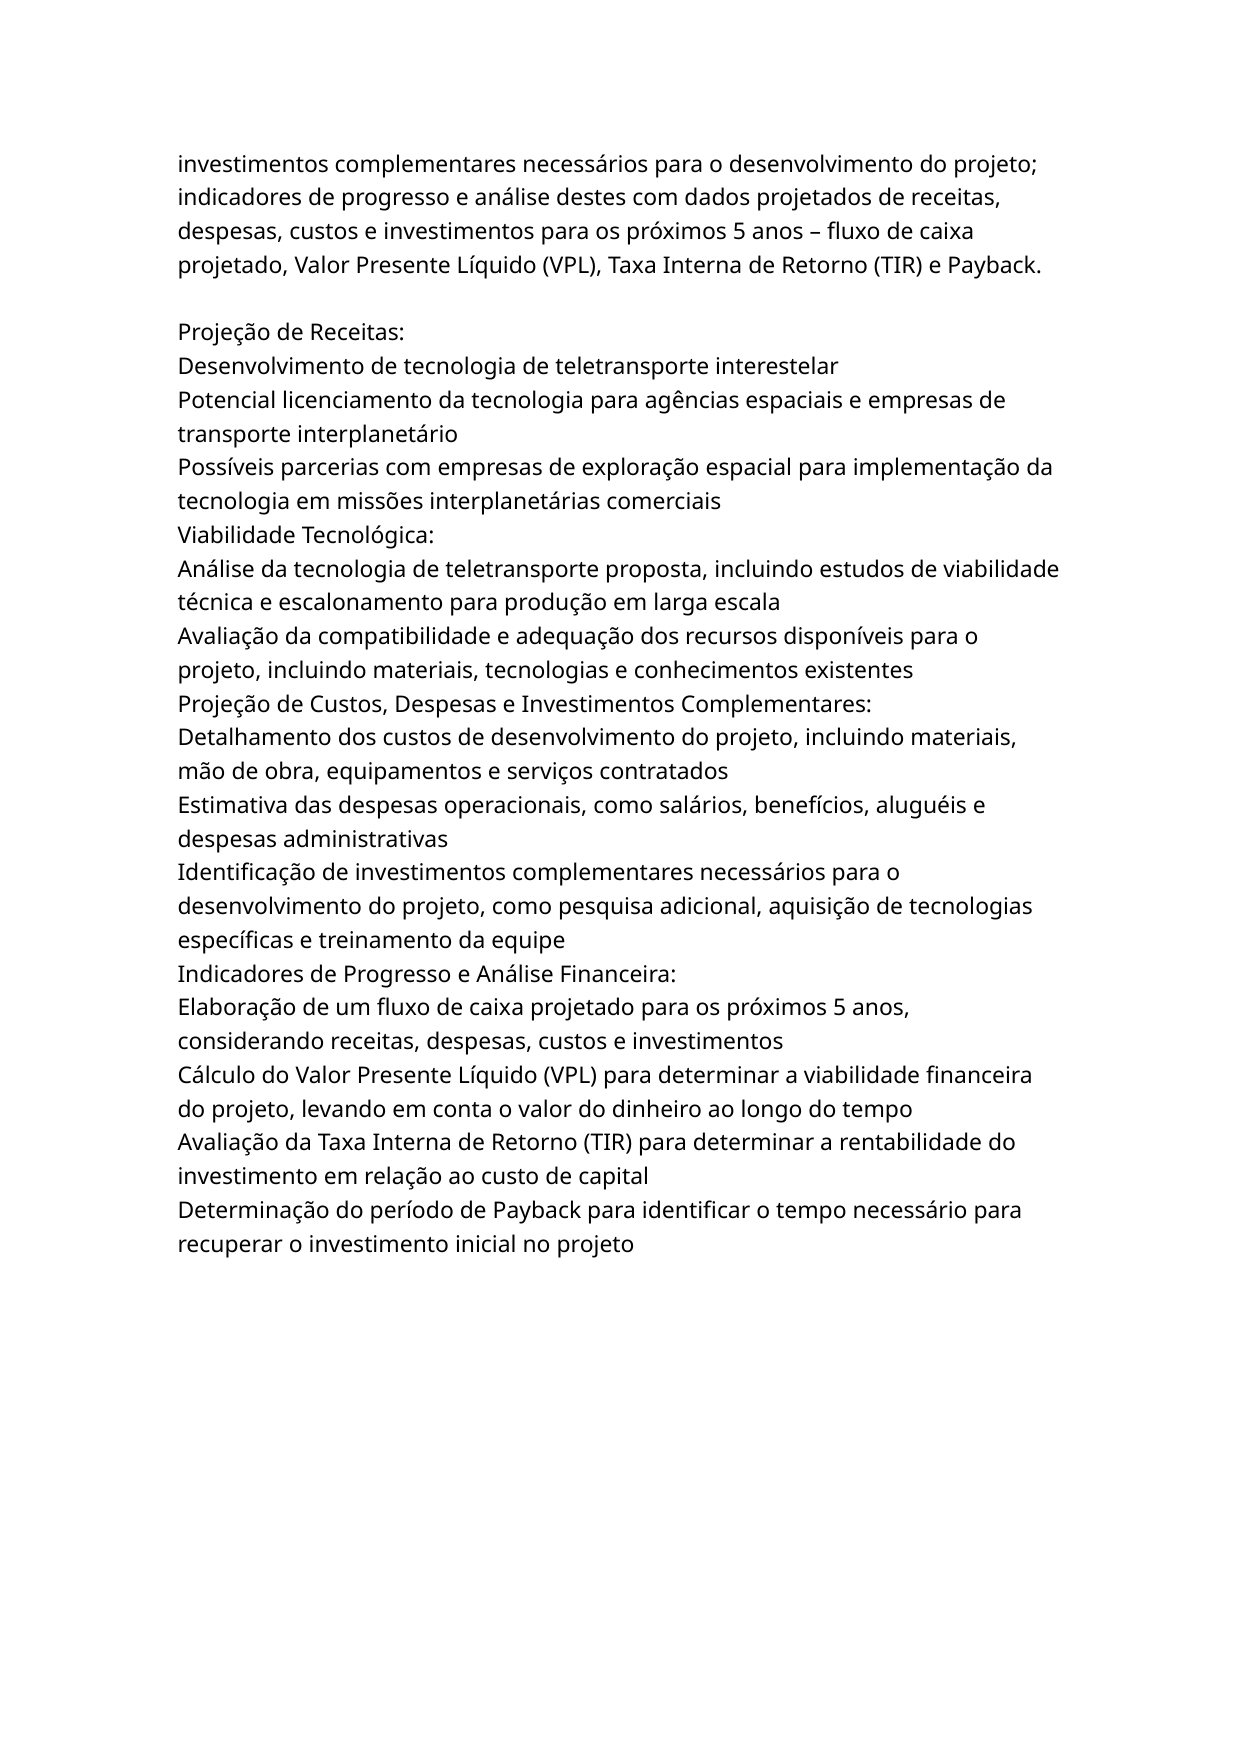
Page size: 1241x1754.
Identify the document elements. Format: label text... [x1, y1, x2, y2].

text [177, 148, 1063, 314]
text Projeção de Custos, Despesas e Investimentos Complementares: [177, 688, 1063, 719]
text Desenvolvimento de tecnologia de teletransporte interestelar [177, 350, 1063, 381]
text Detalhamento dos custos de desenvolvimento do projeto, incluindo materiais, mão de obra, equipamentos e serviços contratados [177, 721, 1063, 786]
text Projeção de Receitas: [177, 316, 1063, 348]
text Determinação do período de Payback para identificar o tempo necessário para recuperar o investimento inicial no projeto [177, 1194, 1063, 1259]
text Avaliação da Taxa Interna de Retorno (TIR) para determinar a rentabilidade do investimento em relação ao custo de capital [177, 1126, 1063, 1191]
text Cálculo do Valor Presente Líquido (VPL) para determinar a viabilidade financeira do projeto, levando em conta o valor do dinheiro ao longo do tempo [177, 1059, 1063, 1124]
text Avaliação da compatibilidade e adequação dos recursos disponíveis para o projeto, incluindo materiais, tecnologias e conhecimentos existentes [177, 620, 1063, 685]
text Elaboração de um fluxo de caixa projetado para os próximos 5 anos, considerando receitas, despesas, custos e investimentos [177, 991, 1063, 1056]
text Estimativa das despesas operacionais, como salários, benefícios, aluguéis e despesas administrativas [177, 789, 1063, 854]
text Potencial licenciamento da tecnologia para agências espaciais e empresas de transporte interplanetário [177, 384, 1063, 449]
text Possíveis parcerias com empresas de exploração espacial para implementação da tecnologia em missões interplanetárias comerciais [177, 451, 1063, 516]
text Análise da tecnologia de teletransporte proposta, incluindo estudos de viabilidade técnica e escalonamento para produção em larga escala [177, 553, 1063, 618]
text Viabilidade Tecnológica: [177, 519, 1063, 550]
text Indicadores de Progresso e Análise Financeira: [177, 958, 1063, 989]
text Identificação de investimentos complementares necessários para o desenvolvimento do projeto, como pesquisa adicional, aquisição de tecnologias específicas e treinamento da equipe [177, 856, 1063, 955]
